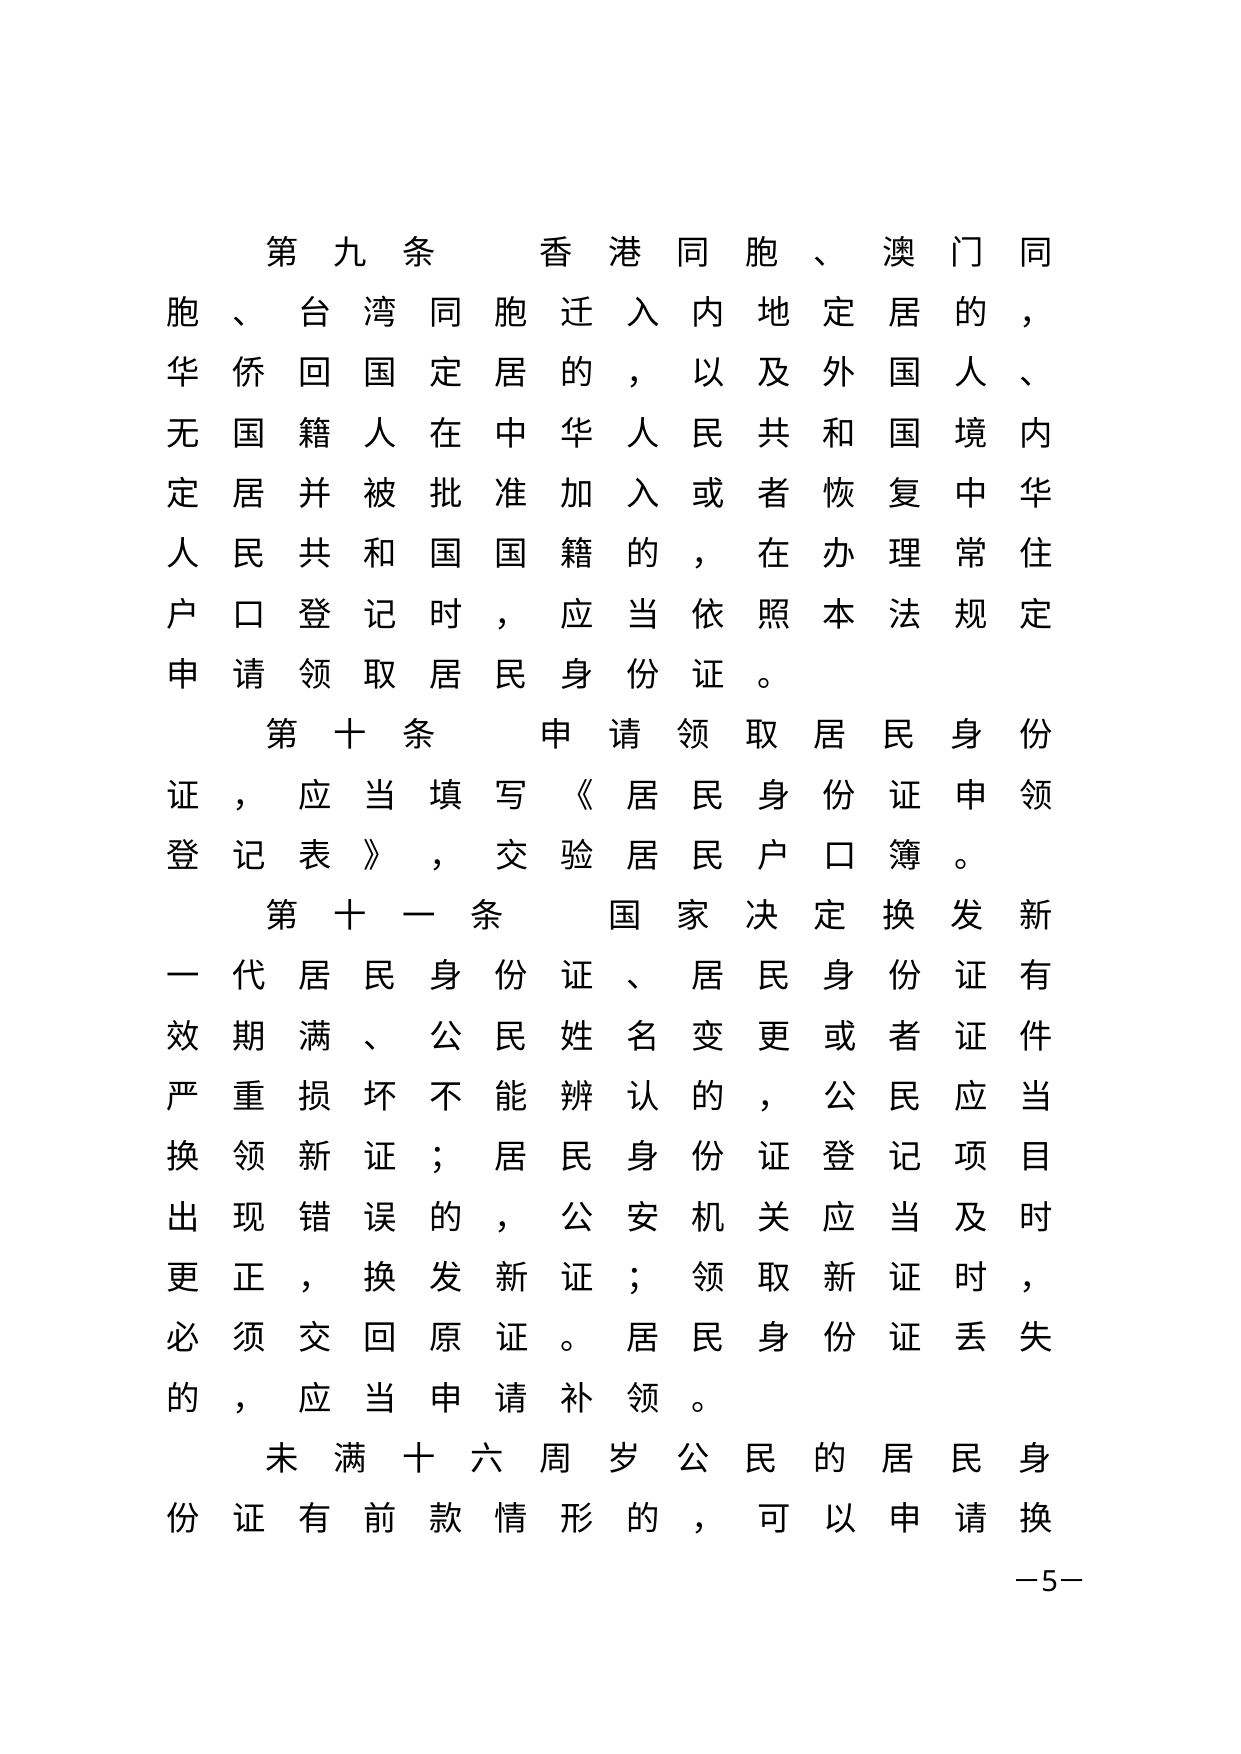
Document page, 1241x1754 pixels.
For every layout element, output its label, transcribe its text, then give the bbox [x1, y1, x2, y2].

text 未满十六周岁公民的居民身份证有前款情形的，可以申请换领、换发或者补领新证。 [167, 1426, 1085, 1546]
text 第十条 申请领取居民身份证，应当填写《居民身份证申领登记表》，交验居民户口簿。 [167, 702, 1085, 883]
text 第九条 香港同胞、澳门同胞、台湾同胞迁入内地定居的，华侨回国定居的，以及外国人、无国籍人在中华人民共和国境内定居并被批准加入或者恢复中华人民共和国国籍的，在办理常住户口登记时，应当依照本法规定申请领取居民身份证。 [167, 219, 1085, 702]
text 第十一条 国家决定换发新一代居民身份证、居民身份证有效期满、公民姓名变更或者证件严重损坏不能辨认的，公民应当换领新证；居民身份证登记项目出现错误的，公安机关应当及时更正，换发新证；领取新证时，必须交回原证。居民身份证丢失的，应当申请补领。 [167, 883, 1085, 1426]
